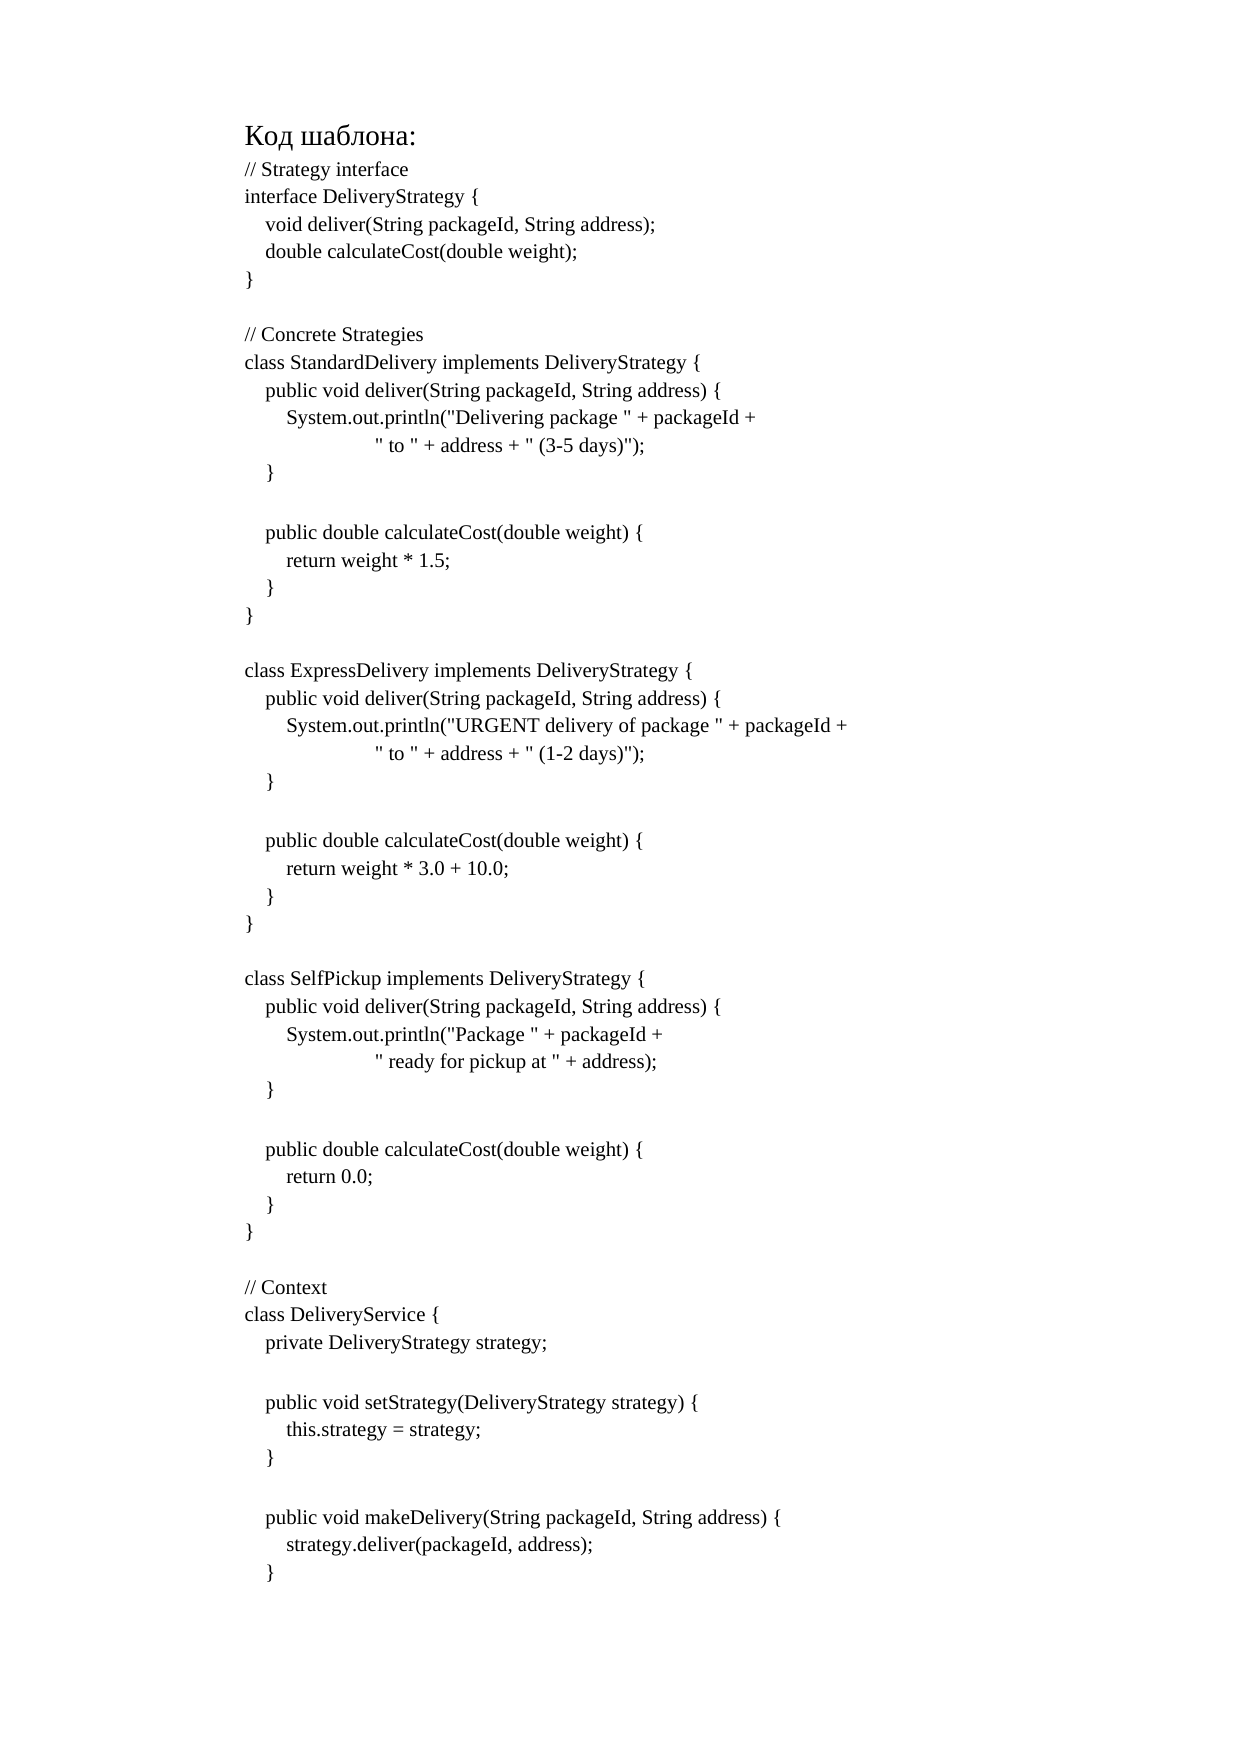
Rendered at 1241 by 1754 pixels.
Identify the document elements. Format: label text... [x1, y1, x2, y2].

list } [244, 575, 1152, 599]
list } [244, 1077, 1152, 1101]
list } [244, 460, 1152, 484]
list " ready for pickup at " + address); [244, 1049, 1152, 1073]
list class ExpressDelivery implements DeliveryStrategy { [244, 658, 1152, 682]
list this.strategy = strategy; [244, 1417, 1152, 1441]
list return weight * 1.5; [244, 548, 1152, 572]
list // Strategy interface [244, 157, 1152, 181]
list interface DeliveryStrategy { [244, 184, 1152, 208]
list class StandardDelivery implements DeliveryStrategy { [244, 350, 1152, 374]
list strategy.deliver(packageId, address); [244, 1532, 1152, 1556]
list } [244, 267, 1152, 291]
list } [244, 1560, 1152, 1584]
list public void deliver(String packageId, String address) { [244, 377, 1152, 402]
list Код шаблона: [244, 118, 1152, 152]
list " to " + address + " (1-2 days)"); [244, 741, 1152, 765]
list } [244, 1192, 1152, 1216]
list public double calculateCost(double weight) { [244, 828, 1152, 852]
list public void deliver(String packageId, String address) { [244, 994, 1152, 1018]
list System.out.println("Delivering package " + packageId + [244, 405, 1152, 429]
list public void setStrategy(DeliveryStrategy strategy) { [244, 1389, 1152, 1414]
list } [244, 603, 1152, 627]
list System.out.println("URGENT delivery of package " + packageId + [244, 713, 1152, 737]
list class SelfPickup implements DeliveryStrategy { [244, 966, 1152, 990]
list } [244, 768, 1152, 793]
list " to " + address + " (3-5 days)"); [244, 433, 1152, 457]
list public double calculateCost(double weight) { [244, 1137, 1152, 1161]
list // Concrete Strategies [244, 322, 1152, 346]
list } [244, 911, 1152, 935]
list // Context [244, 1274, 1152, 1299]
list private DeliveryStrategy strategy; [244, 1330, 1152, 1354]
list System.out.println("Package " + packageId + [244, 1022, 1152, 1046]
list } [244, 1219, 1152, 1243]
list double calculateCost(double weight); [244, 239, 1152, 263]
list public void deliver(String packageId, String address) { [244, 686, 1152, 710]
list } [244, 883, 1152, 908]
list return 0.0; [244, 1164, 1152, 1188]
list return weight * 3.0 + 10.0; [244, 856, 1152, 880]
list class DeliveryService { [244, 1302, 1152, 1326]
list } [244, 1445, 1152, 1469]
list public void makeDelivery(String packageId, String address) { [244, 1504, 1152, 1529]
list public double calculateCost(double weight) { [244, 520, 1152, 544]
list void deliver(String packageId, String address); [244, 212, 1152, 236]
